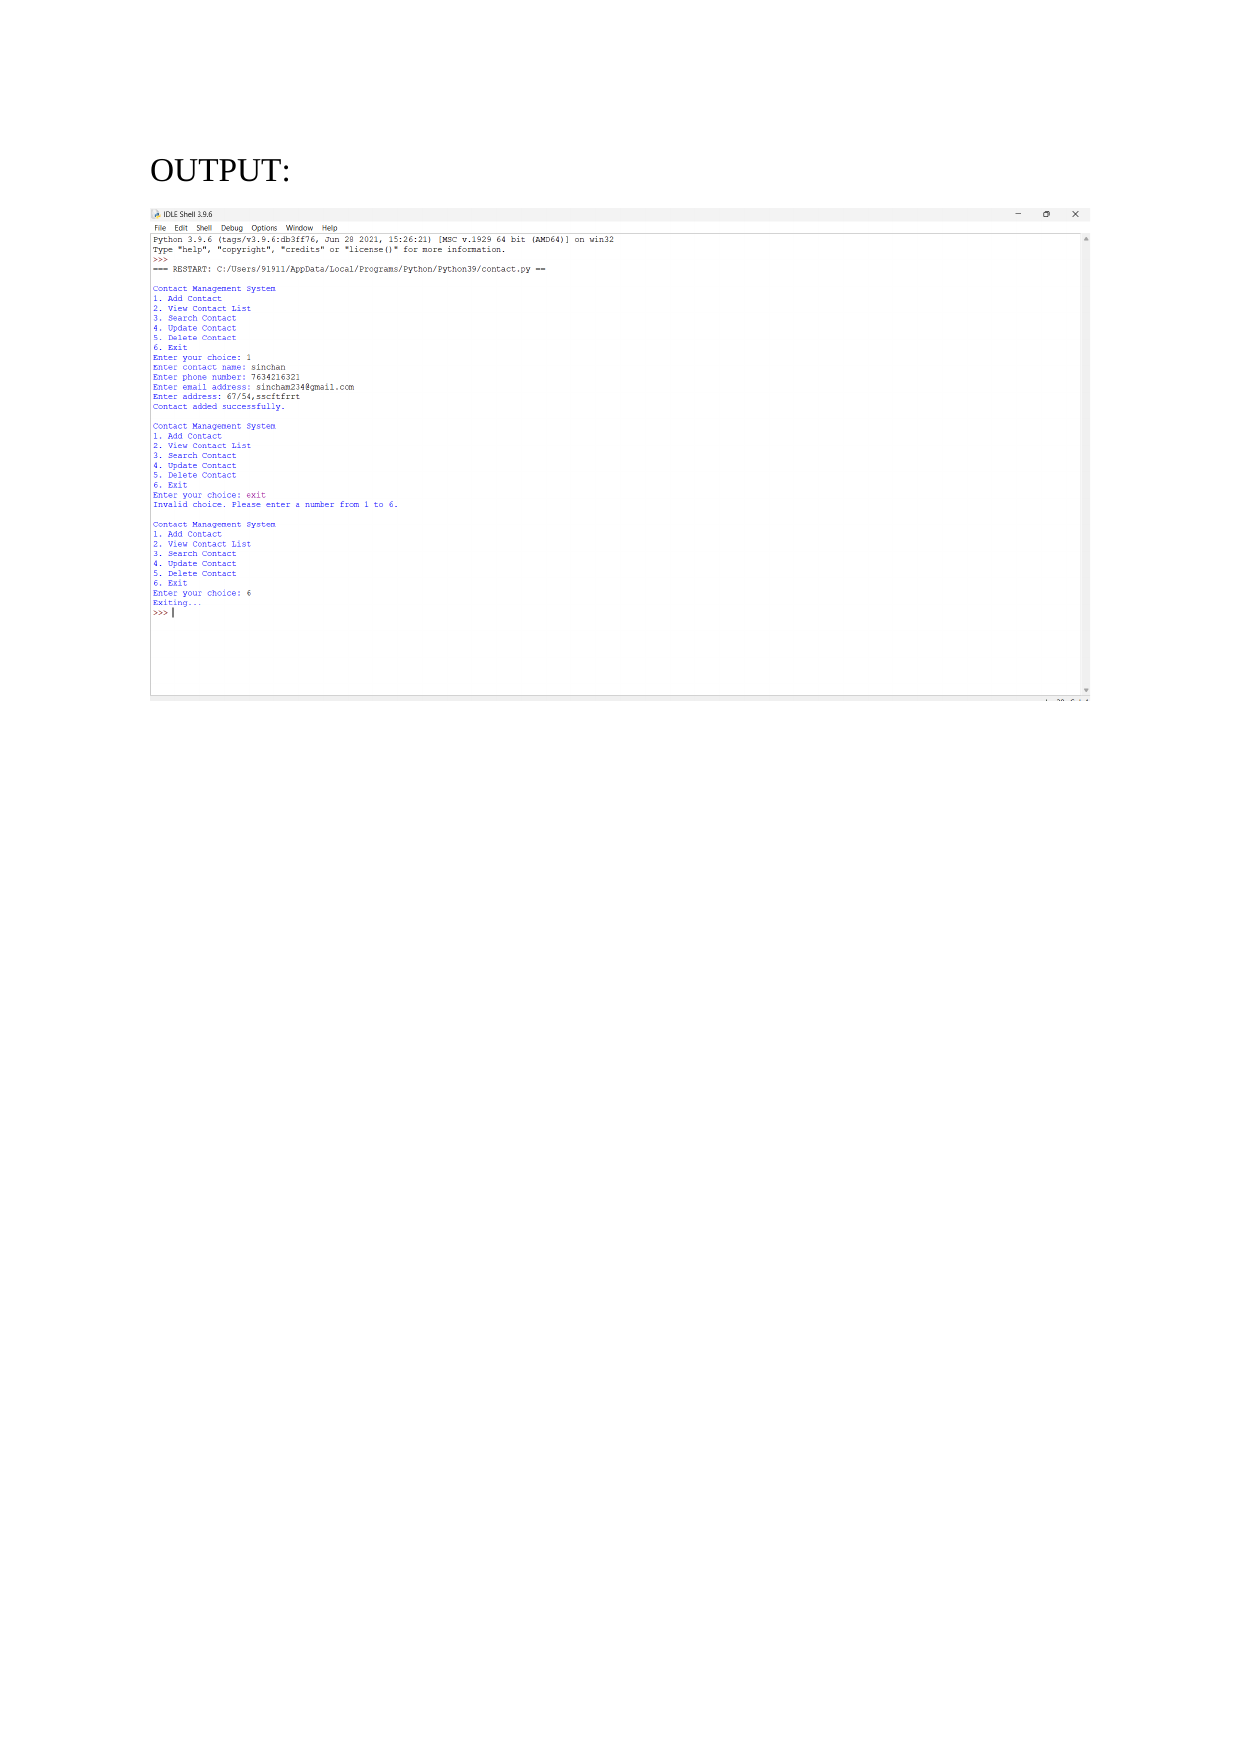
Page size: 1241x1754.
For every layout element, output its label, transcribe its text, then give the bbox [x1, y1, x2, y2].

picture [150, 208, 1091, 701]
text OUTPUT: [150, 150, 1090, 188]
